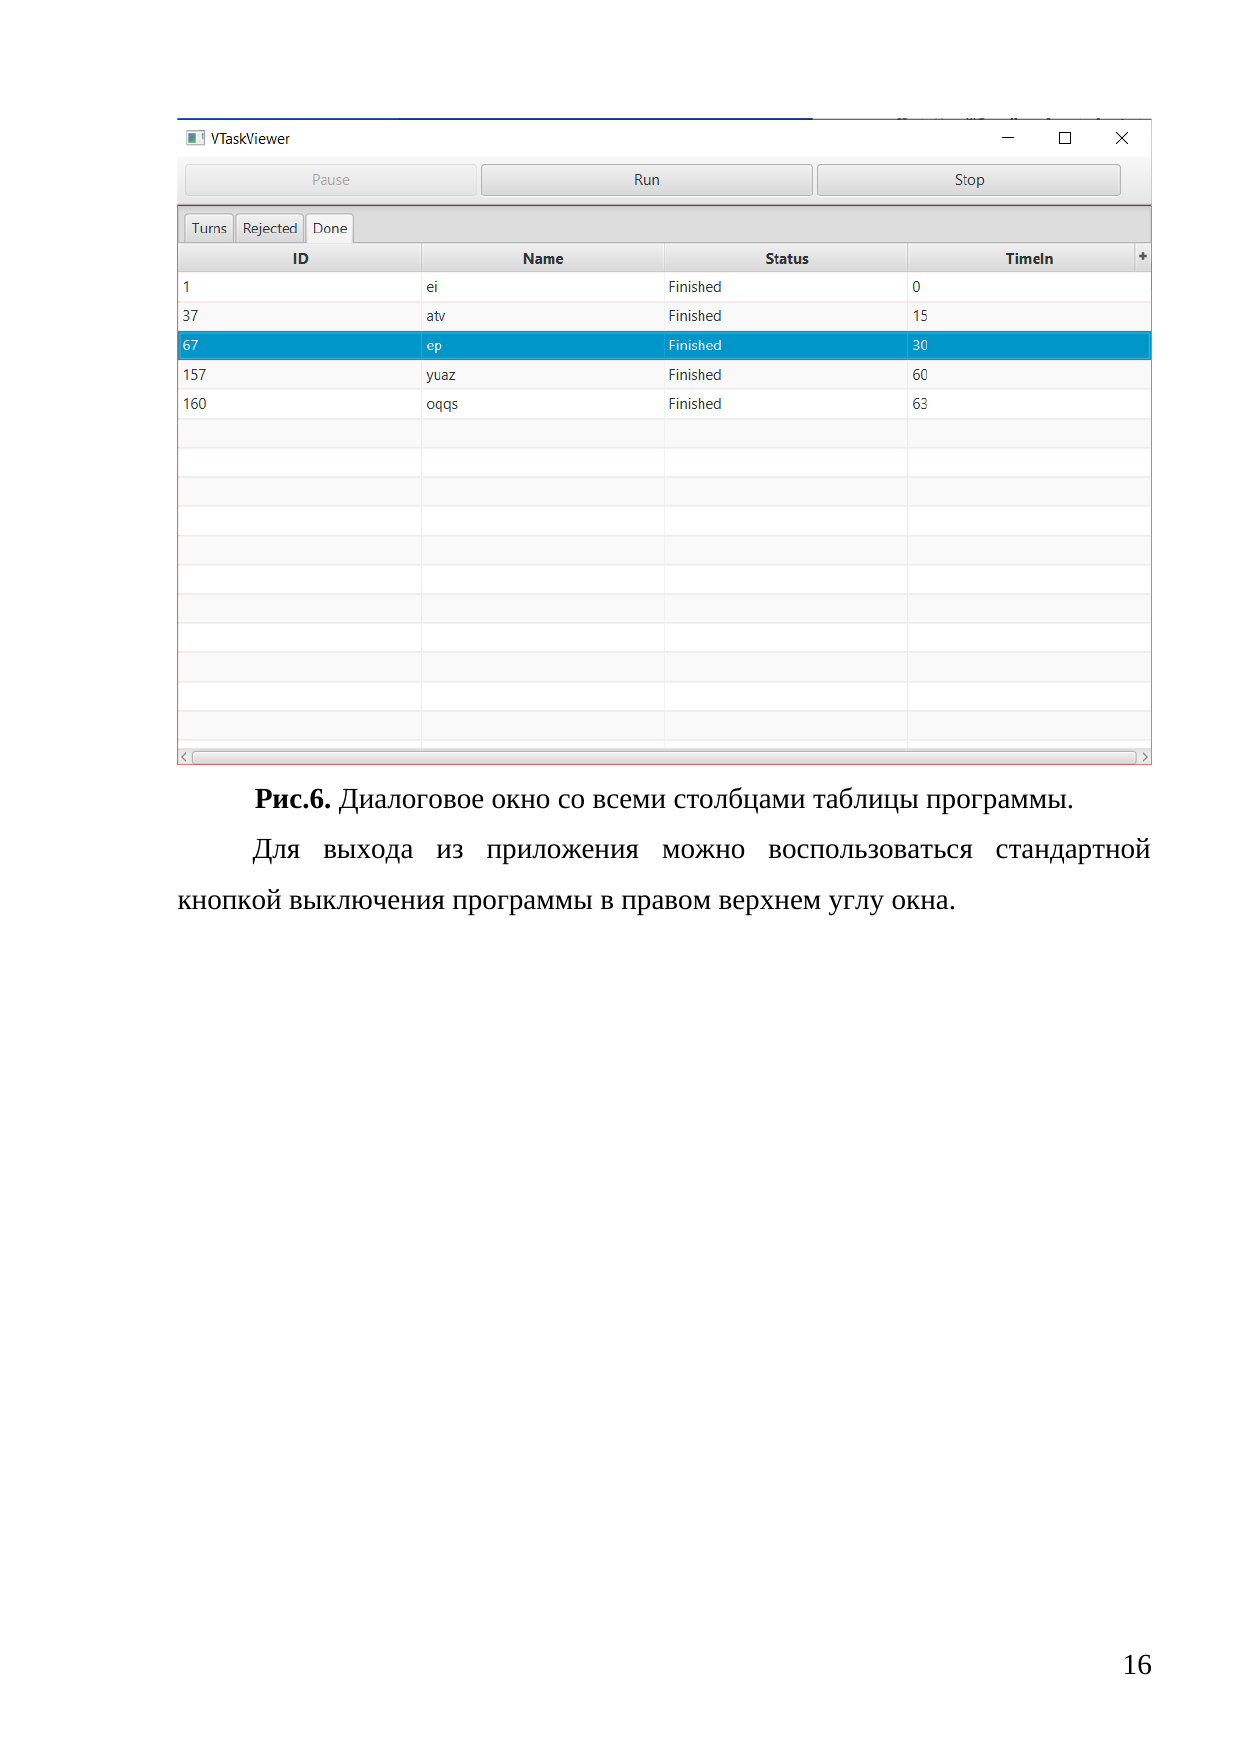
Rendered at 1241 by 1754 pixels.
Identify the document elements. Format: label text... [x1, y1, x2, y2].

text Для выхода из приложения можно воспользоваться стандартной кнопкой выключения программы в правом верхнем углу окна. [177, 832, 1152, 916]
text Рис.6. Диалоговое окно со всеми столбцами таблицы программы. [177, 781, 1152, 815]
picture [177, 118, 1152, 765]
